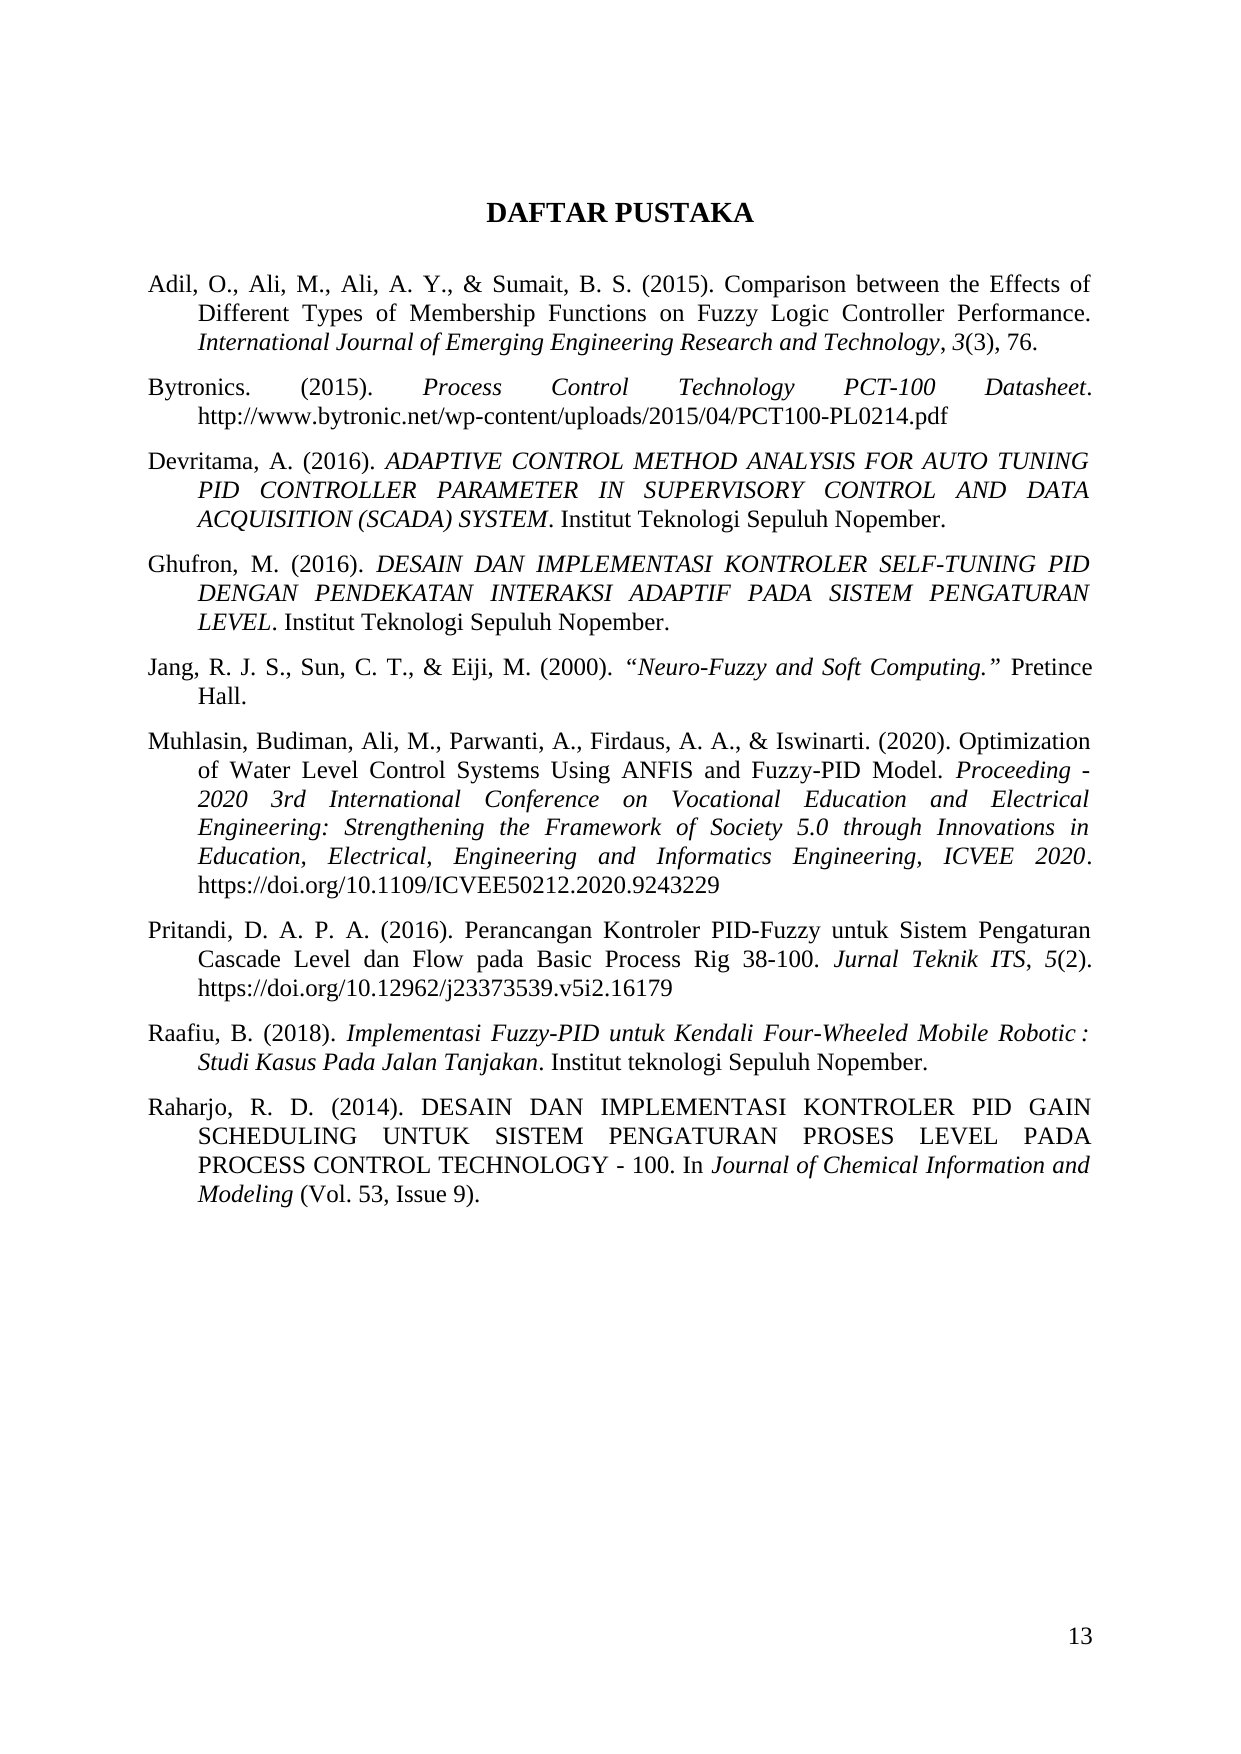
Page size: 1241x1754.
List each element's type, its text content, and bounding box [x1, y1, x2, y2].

text Adil, O., Ali, M., Ali, A. Y., & Sumait, B. S. (2015). Comparison between the Effects of Different Types of Membership Functions on Fuzzy Logic Controller Performance. International Journal of Emerging Engineering Research and Technology, 3(3), 76. [148, 269, 1092, 355]
text Ghufron, M. (2016). DESAIN DAN IMPLEMENTASI KONTROLER SELF-TUNING PID DENGAN PENDEKATAN INTERAKSI ADAPTIF PADA SISTEM PENGATURAN LEVEL. Institut Teknologi Sepuluh Nopember. [148, 549, 1092, 635]
text Raafiu, B. (2018). Implementasi Fuzzy-PID untuk Kendali Four-Wheeled Mobile Robotic : Studi Kasus Pada Jalan Tanjakan. Institut teknologi Sepuluh Nopember. [148, 1018, 1092, 1076]
text Jang, R. J. S., Sun, C. T., & Eiji, M. (2000). “Neuro-Fuzzy and Soft Computing.” Pretince Hall. [148, 652, 1092, 709]
text Raharjo, R. D. (2014). DESAIN DAN IMPLEMENTASI KONTROLER PID GAIN SCHEDULING UNTUK SISTEM PENGATURAN PROSES LEVEL PADA PROCESS CONTROL TECHNOLOGY - 100. In Journal of Chemical Information and Modeling (Vol. 53, Issue 9). [148, 1092, 1092, 1207]
text Pritandi, D. A. P. A. (2016). Perancangan Kontroler PID-Fuzzy untuk Sistem Pengaturan Cascade Level dan Flow pada Basic Process Rig 38-100. Jurnal Teknik ITS, 5(2). https://doi.org/10.12962/j23373539.v5i2.16179 [148, 915, 1092, 1002]
text Bytronics. (2015). Process Control Technology PCT-100 Datasheet. http://www.bytronic.net/wp-content/uploads/2015/04/PCT100-PL0214.pdf [148, 372, 1092, 429]
subtitle DAFTAR PUSTAKA [148, 195, 1092, 229]
text Devritama, A. (2016). ADAPTIVE CONTROL METHOD ANALYSIS FOR AUTO TUNING PID CONTROLLER PARAMETER IN SUPERVISORY CONTROL AND DATA ACQUISITION (SCADA) SYSTEM. Institut Teknologi Sepuluh Nopember. [148, 446, 1092, 532]
text Muhlasin, Budiman, Ali, M., Parwanti, A., Firdaus, A. A., & Iswinarti. (2020). Optimization of Water Level Control Systems Using ANFIS and Fuzzy-PID Model. Proceeding - 2020 3rd International Conference on Vocational Education and Electrical Engineering: Strengthening the Framework of Society 5.0 through Innovations in Education, Electrical, Engineering and Informatics Engineering, ICVEE 2020. https://doi.org/10.1109/ICVEE50212.2020.9243229 [148, 726, 1092, 899]
